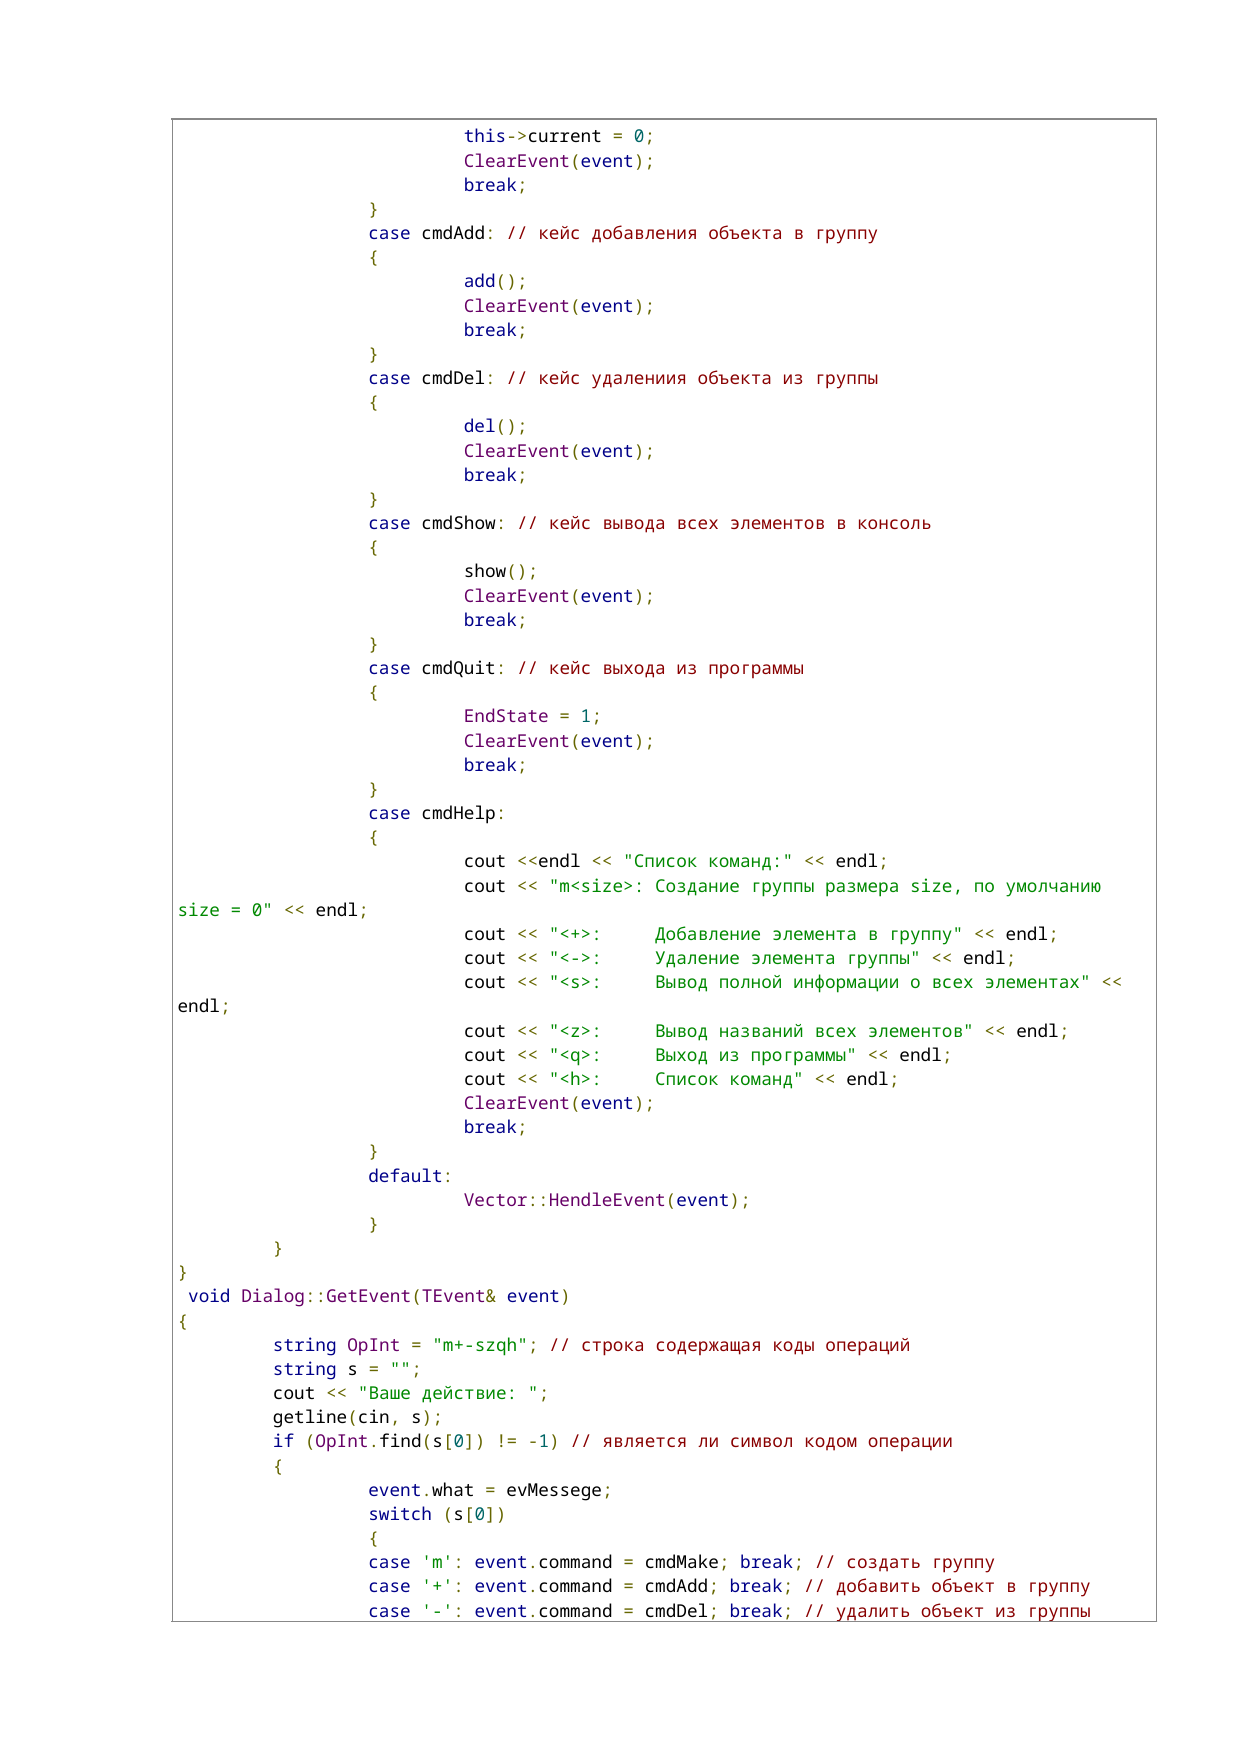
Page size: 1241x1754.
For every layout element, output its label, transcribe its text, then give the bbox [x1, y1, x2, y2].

text ClearEvent(event); [177, 148, 1152, 172]
text } [177, 196, 1152, 221]
text show(); [177, 559, 1152, 583]
text break; [177, 607, 1152, 631]
text break; [177, 1115, 1152, 1139]
text { [177, 1453, 1152, 1477]
text break; [177, 317, 1152, 341]
text { [177, 245, 1152, 269]
text getline(cin, s); [177, 1405, 1152, 1429]
text case 'm': event.command = cmdMake; break; // создать группу [177, 1550, 1152, 1574]
text case cmdShow: // кейс вывода всех элементов в консоль [177, 511, 1152, 535]
text } [177, 486, 1152, 511]
text cout << "m<size>: Создание группы размера size, по умолчанию size = 0" << endl; [177, 873, 1152, 921]
text { [177, 390, 1152, 414]
text { [177, 535, 1152, 559]
text } [177, 341, 1152, 366]
text break; [177, 462, 1152, 486]
text ClearEvent(event); [177, 1091, 1152, 1115]
text case cmdAdd: // кейс добавления объекта в группу [177, 221, 1152, 245]
text break; [177, 172, 1152, 196]
text cout << "<->: Удаление элемента группы" << endl; [177, 946, 1152, 970]
text cout << "Ваше действие: "; [177, 1381, 1152, 1405]
text case cmdHelp: [177, 801, 1152, 825]
text string OpInt = "m+-szqh"; // строка содержащая коды операций [177, 1332, 1152, 1356]
text } [177, 1260, 1152, 1284]
text } [177, 1211, 1152, 1236]
text case cmdQuit: // кейс выхода из программы [177, 656, 1152, 680]
text { [177, 680, 1152, 704]
text case '+': event.command = cmdAdd; break; // добавить объект в группу [177, 1574, 1152, 1598]
text cout << "<h>: Список команд" << endl; [177, 1066, 1152, 1091]
text case '-': event.command = cmdDel; break; // удалить объект из группы [177, 1598, 1152, 1621]
text if (OpInt.find(s[0]) != -1) // является ли символ кодом операции [177, 1429, 1152, 1453]
text } [177, 631, 1152, 656]
text void Dialog::GetEvent(TEvent& event) [177, 1284, 1152, 1308]
text cout << "<s>: Вывод полной информации о всех элементах" << endl; [177, 970, 1152, 1018]
text EndState = 1; [177, 704, 1152, 728]
text ClearEvent(event); [177, 583, 1152, 607]
text } [177, 1139, 1152, 1163]
text string s = ""; [177, 1356, 1152, 1381]
text del(); [177, 414, 1152, 438]
text cout << "<+>: Добавление элемента в группу" << endl; [177, 921, 1152, 946]
text cout << "<q>: Выход из программы" << endl; [177, 1042, 1152, 1066]
text ClearEvent(event); [177, 293, 1152, 317]
text break; [177, 752, 1152, 776]
text ClearEvent(event); [177, 438, 1152, 462]
text Vector::HendleEvent(event); [177, 1187, 1152, 1211]
text event.what = evMessege; [177, 1477, 1152, 1501]
text switch (s[0]) [177, 1501, 1152, 1526]
text { [177, 825, 1152, 849]
text { [177, 1526, 1152, 1550]
text { [177, 1308, 1152, 1332]
text cout <<endl << "Список команд:" << endl; [177, 849, 1152, 873]
text this->current = 0; [173, 120, 1156, 148]
text case cmdDel: // кейс удалениия объекта из группы [177, 366, 1152, 390]
text } [177, 1236, 1152, 1260]
text } [177, 776, 1152, 801]
text ClearEvent(event); [177, 728, 1152, 752]
text cout << "<z>: Вывод названий всех элементов" << endl; [177, 1018, 1152, 1042]
text add(); [177, 269, 1152, 293]
text default: [177, 1163, 1152, 1187]
